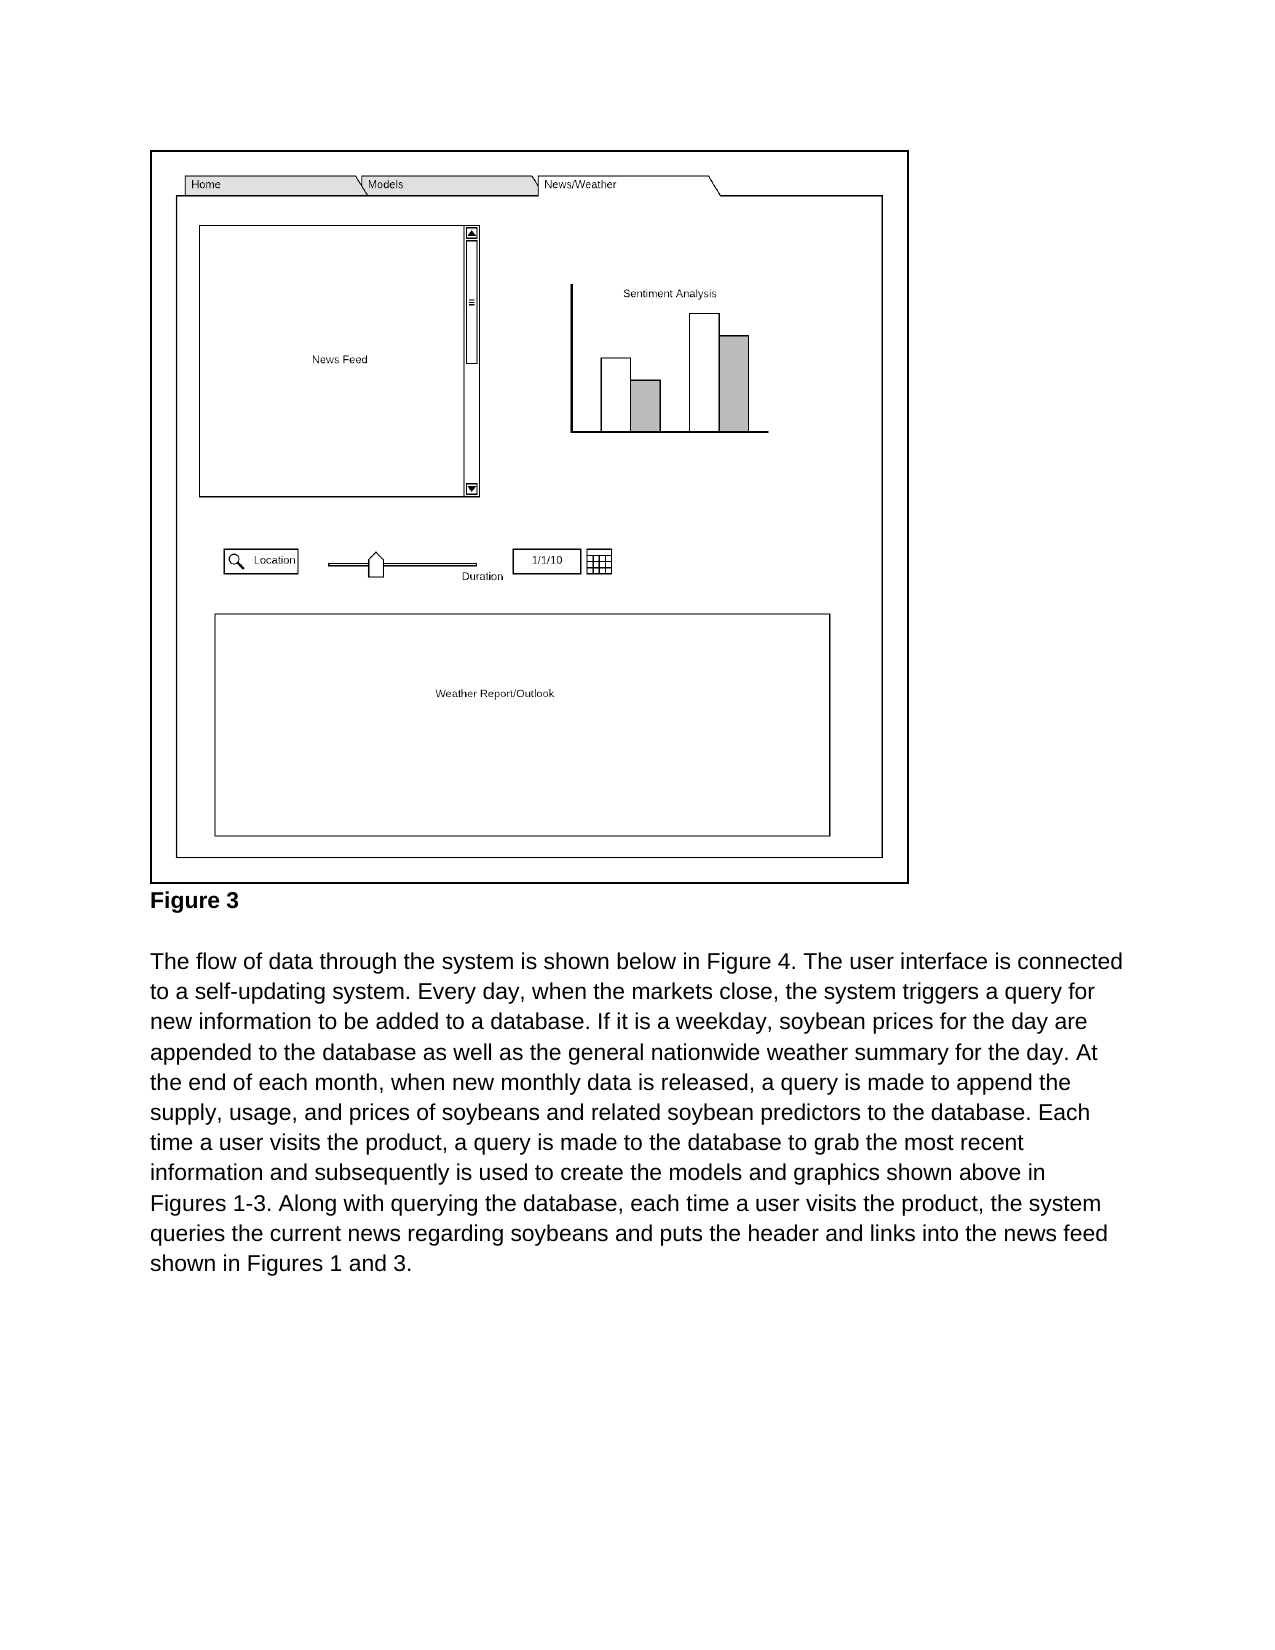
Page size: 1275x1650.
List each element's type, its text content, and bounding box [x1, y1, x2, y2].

text Figure 3 [150, 887, 1125, 914]
text The flow of data through the system is shown below in Figure 4. The user interface is connected to a self-updating system. Every day, when the markets close, the system triggers a query for new information to be added to a database. If it is a weekday, soybean prices for the day are appended to the database as well as the general nationwide weather summary for the day. At the end of each month, when new monthly data is released, a query is made to append the supply, usage, and prices of soybeans and related soybean predictors to the database. Each time a user visits the product, a query is made to the database to grab the most recent information and subsequently is used to create the models and graphics shown above in Figures 1-3. Along with querying the database, each time a user visits the product, the system queries the current news regarding soybeans and puts the header and links into the news feed shown in Figures 1 and 3. [150, 948, 1125, 1276]
picture [152, 152, 907, 882]
